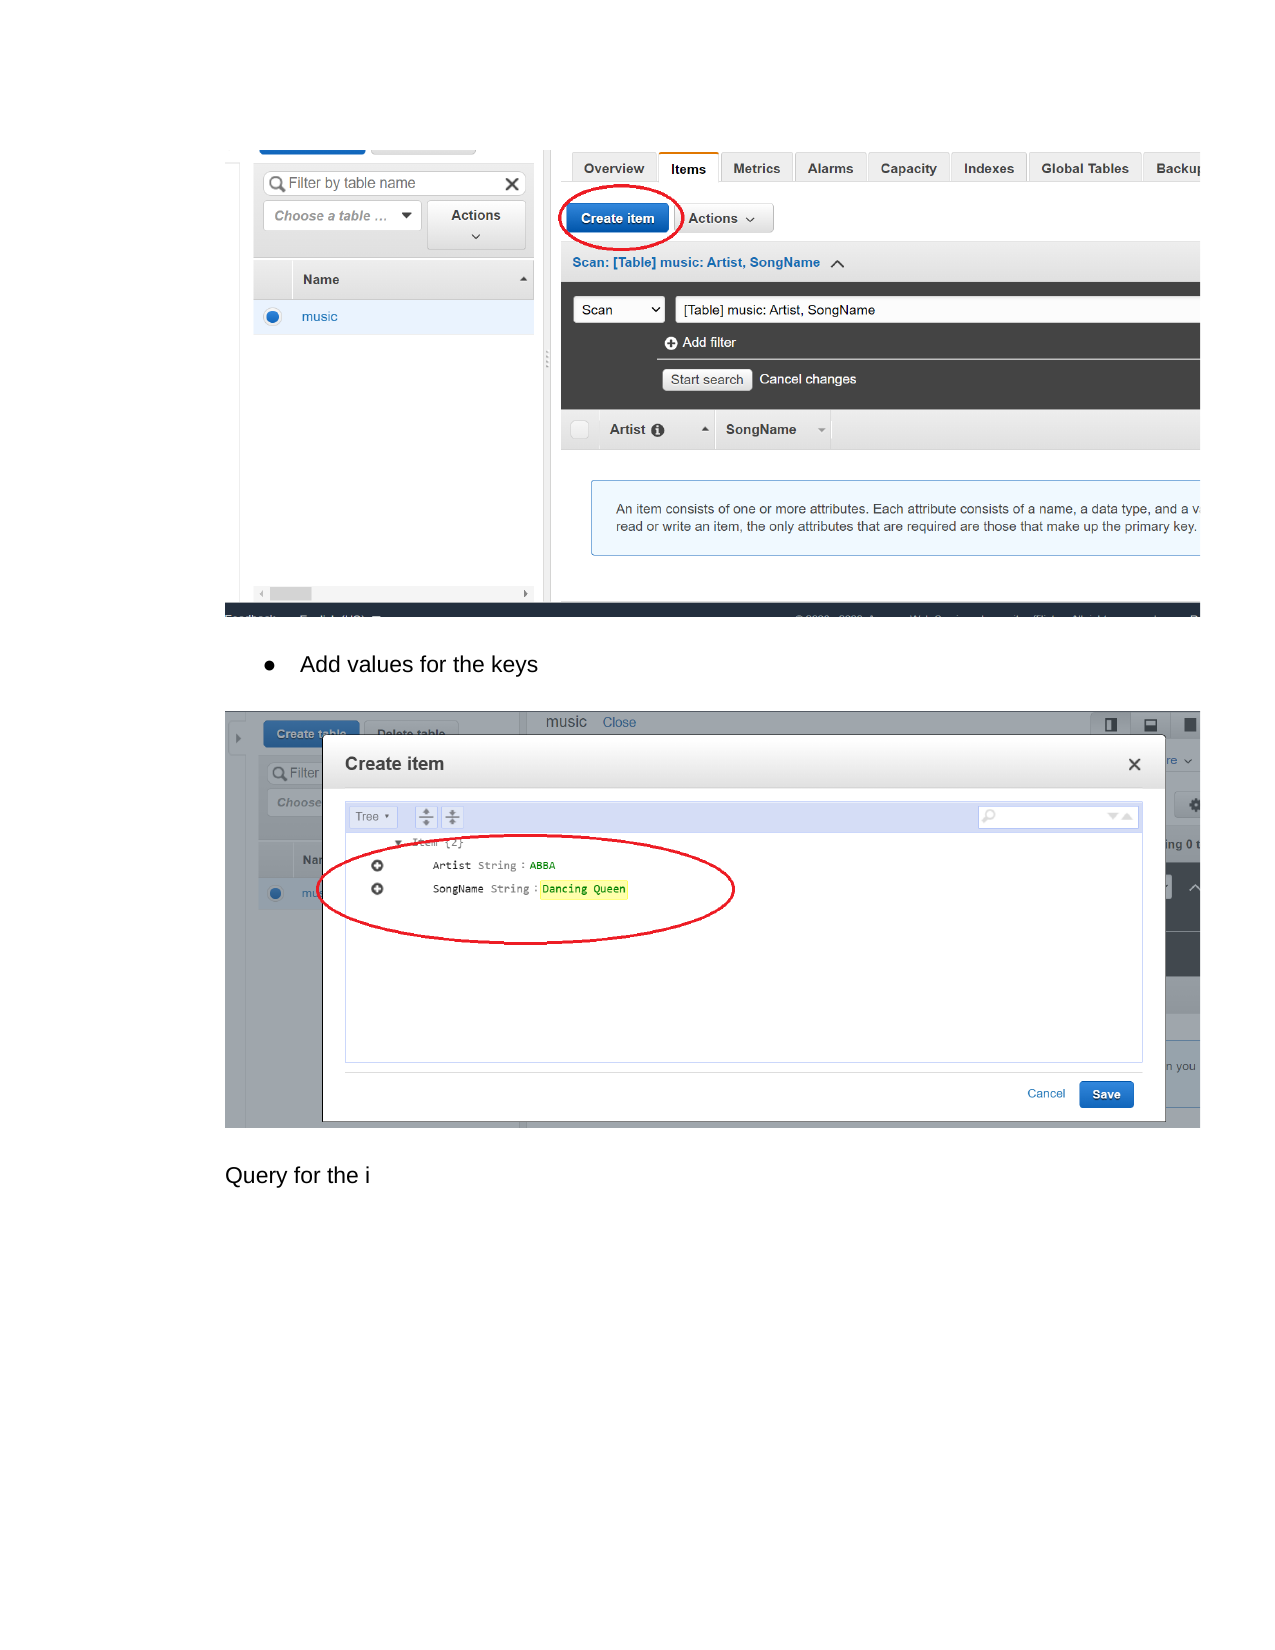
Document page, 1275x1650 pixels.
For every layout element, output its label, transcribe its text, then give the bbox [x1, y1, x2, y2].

list Add values for the keys [262, 651, 1125, 677]
picture [225, 711, 1200, 1128]
picture [225, 150, 1200, 617]
text Query for the i [225, 1162, 1125, 1188]
